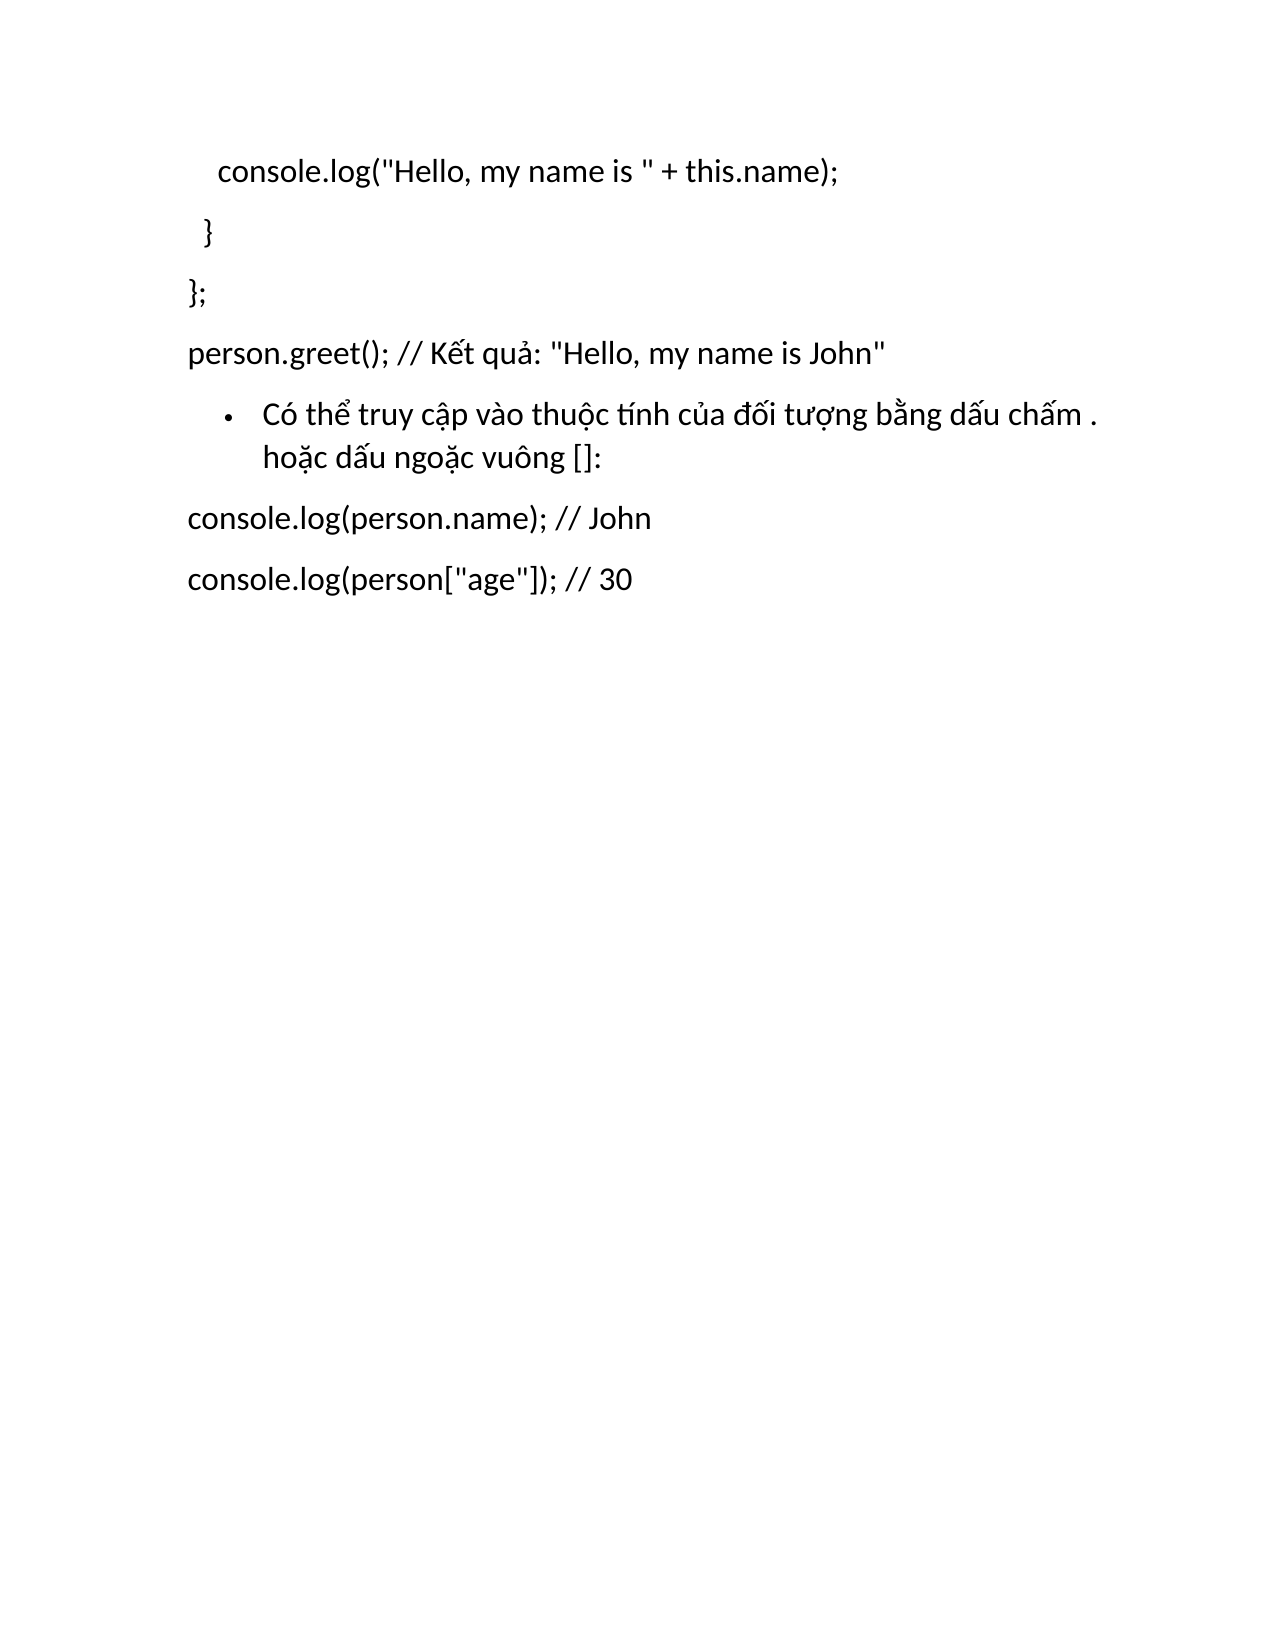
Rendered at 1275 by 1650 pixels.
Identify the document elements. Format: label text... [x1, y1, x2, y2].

text } [187, 211, 1125, 251]
list Có thể truy cập vào thuộc tính của đối tượng bằng dấu chấm . hoặc dấu ngoặc vuông []: [225, 392, 1125, 477]
text person.greet(); // Kết quả: "Hello, my name is John" [187, 332, 1125, 373]
text }; [187, 271, 1125, 312]
text console.log(person.name); // John [187, 497, 1125, 538]
text console.log("Hello, my name is " + this.name); [187, 150, 1125, 191]
text console.log(person["age"]); // 30 [187, 558, 1125, 598]
